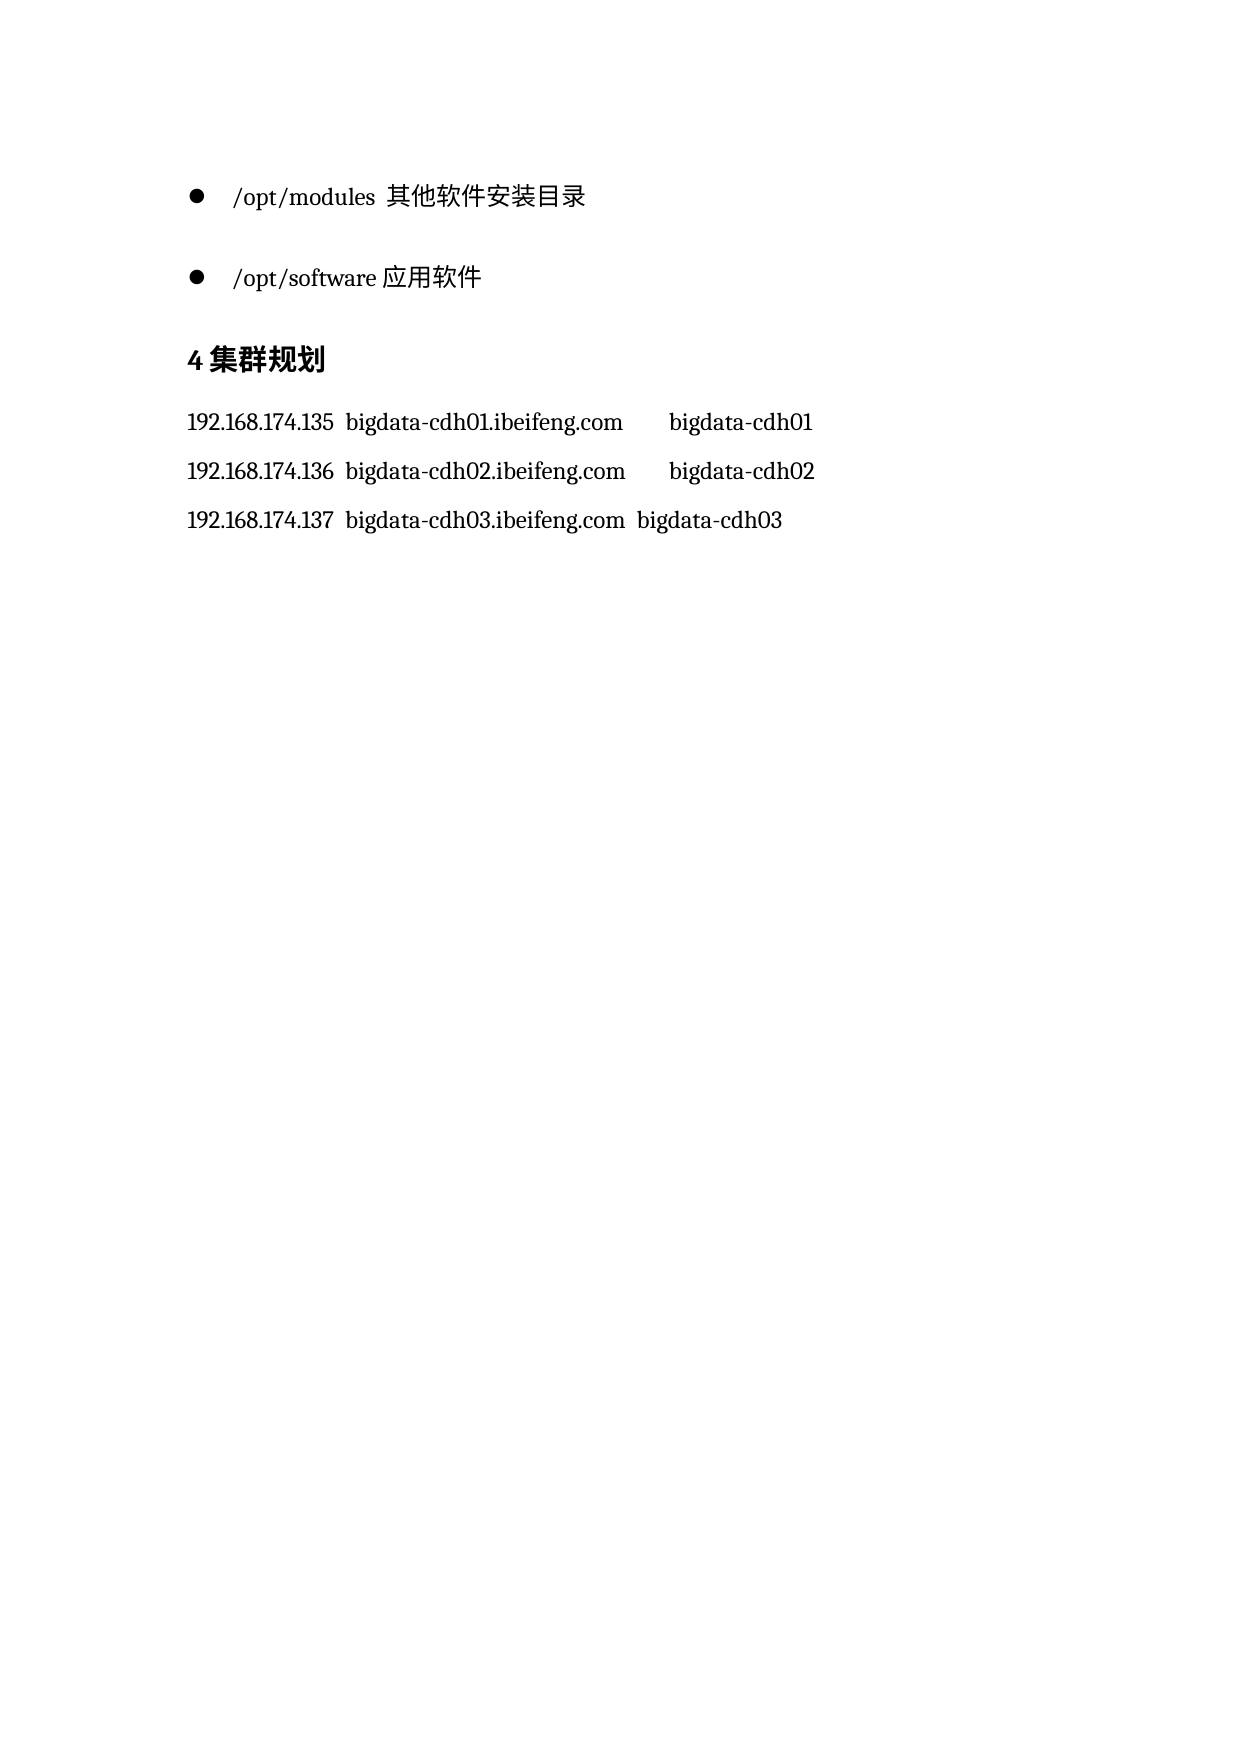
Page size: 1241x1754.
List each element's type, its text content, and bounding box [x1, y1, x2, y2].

list /opt/modules 其他软件安装目录 [187, 162, 1053, 227]
subtitle 4集群规划 [187, 325, 1053, 390]
list 192.168.174.136 bigdata-cdh02.ibeifeng.com bigdata-cdh02 [187, 455, 1053, 487]
list /opt/software 应用软件 [187, 243, 1053, 308]
list 192.168.174.137 bigdata-cdh03.ibeifeng.com bigdata-cdh03 [187, 504, 1053, 536]
list 192.168.174.135 bigdata-cdh01.ibeifeng.com bigdata-cdh01 [187, 406, 1053, 438]
